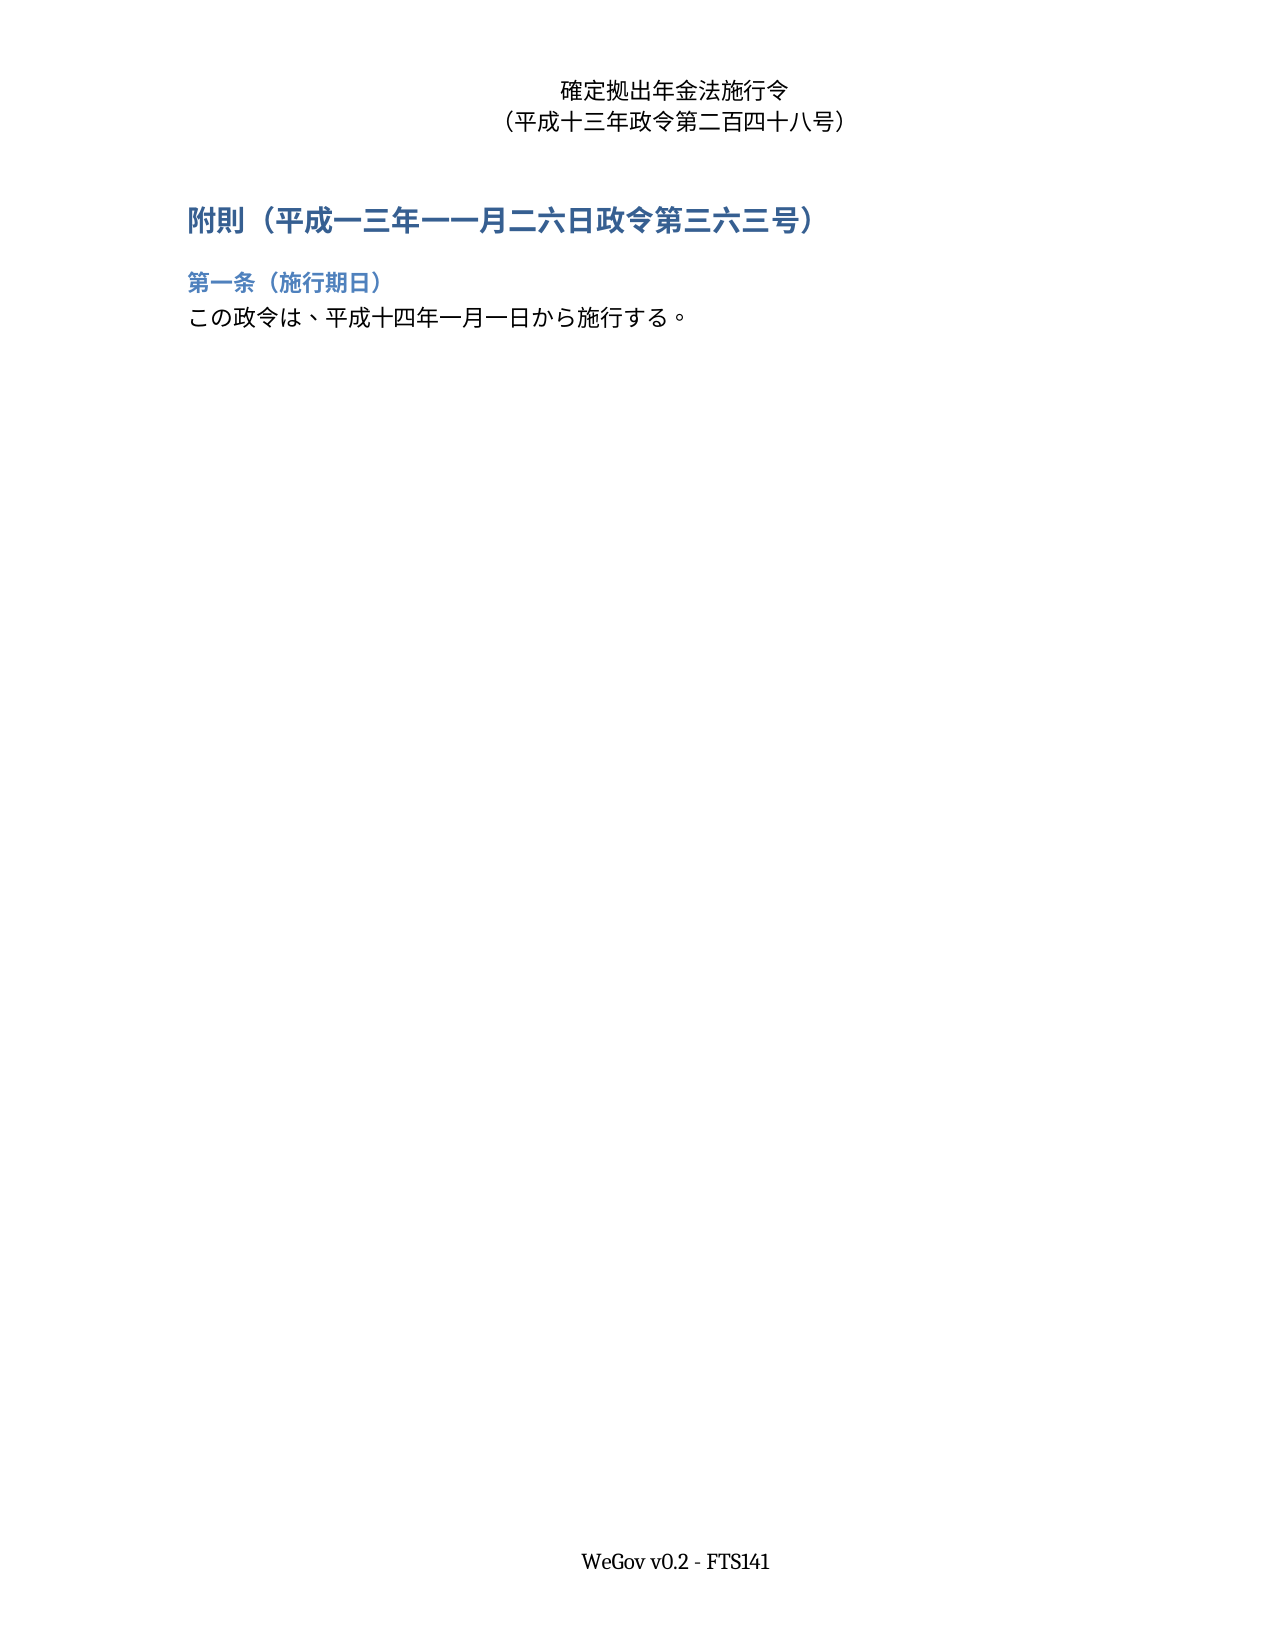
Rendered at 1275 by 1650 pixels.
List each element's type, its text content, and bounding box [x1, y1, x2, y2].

subtitle 附則（平成一三年一一月二六日政令第三六三号） [187, 200, 1087, 240]
subtitle 第一条（施行期日） [187, 266, 1087, 298]
text この政令は、平成十四年一月一日から施行する。 [187, 302, 1087, 334]
